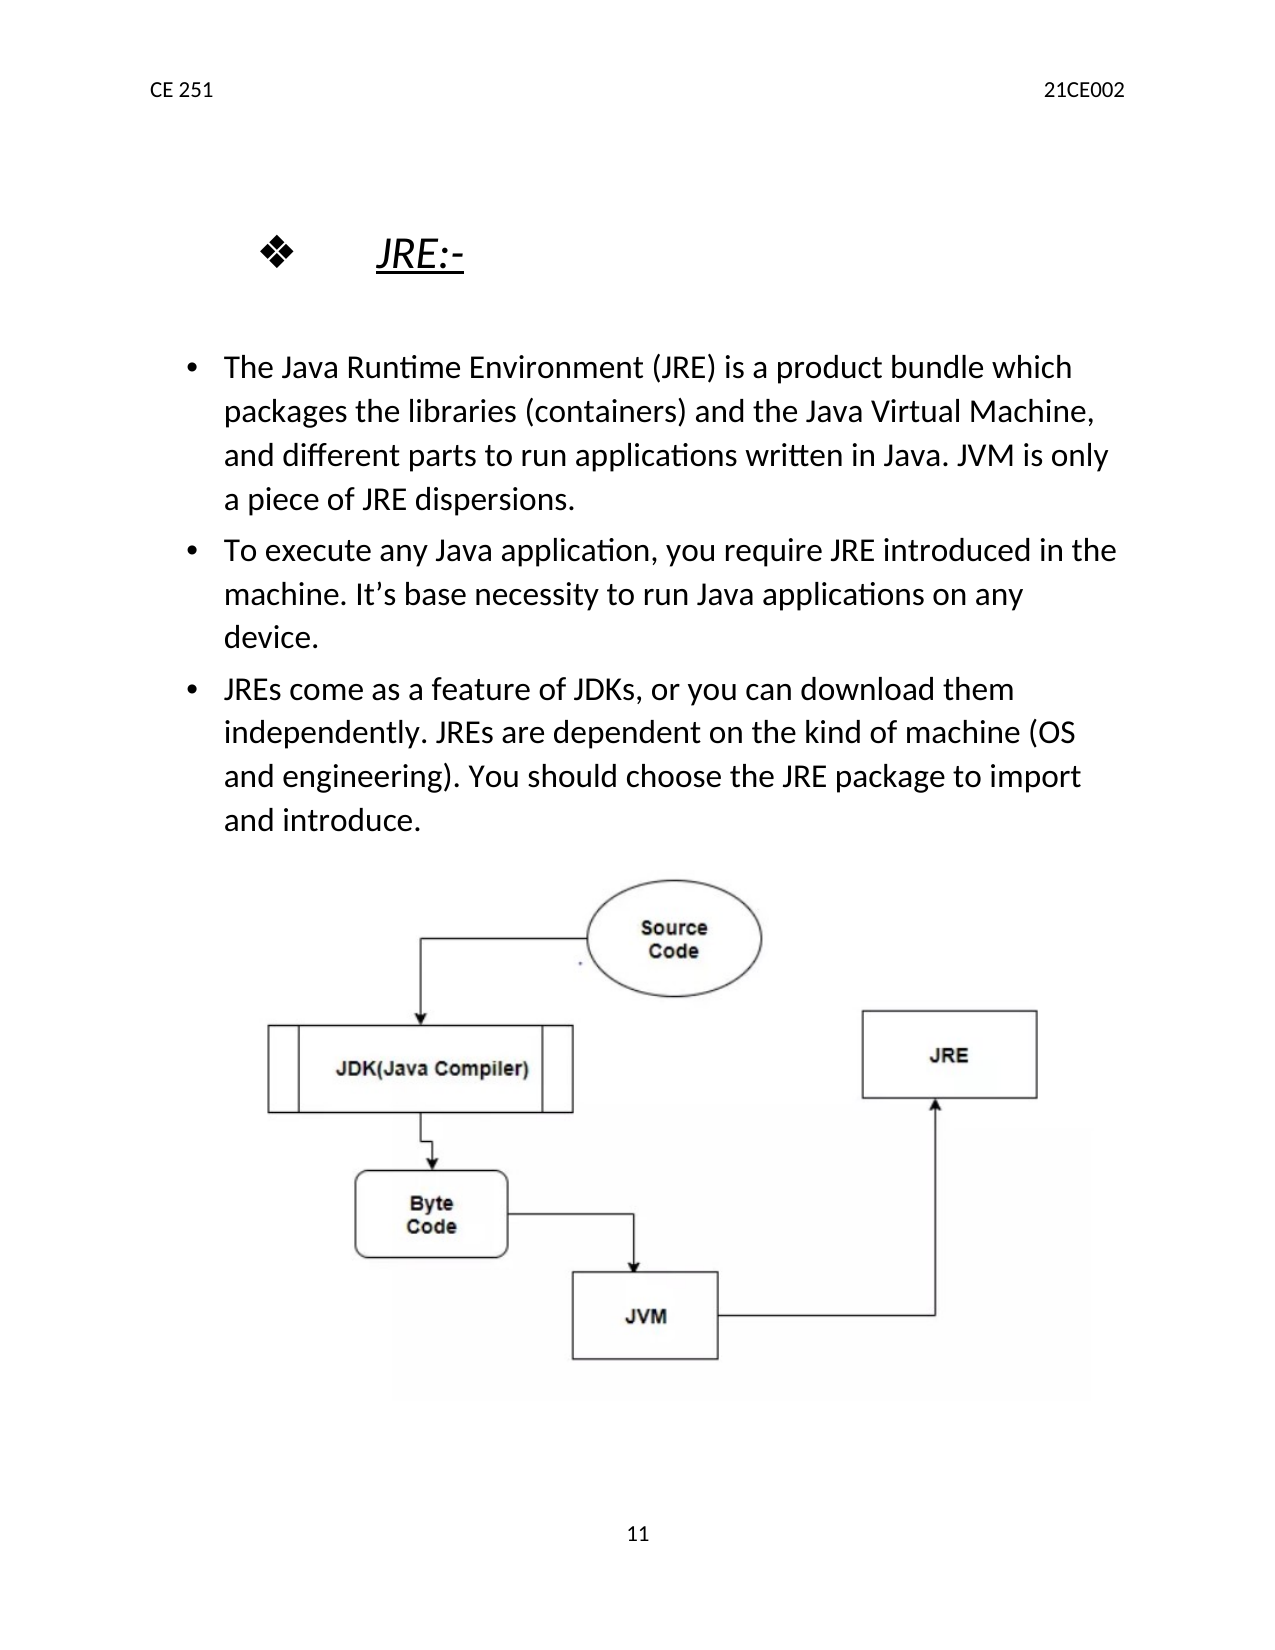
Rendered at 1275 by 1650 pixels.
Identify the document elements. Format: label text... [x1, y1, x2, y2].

subtitle ❖ JRE:- [150, 219, 1125, 282]
list To execute any Java application, you require JRE introduced in the machine. It’s base necessity to run Java applications on any device. [186, 529, 1123, 657]
picture [184, 852, 1125, 1401]
list JREs come as a feature of JDKs, or you can download them independently. JREs are dependent on the kind of machine (OS and engineering). You should choose the JRE package to import and introduce. [186, 667, 1123, 840]
list The Java Runtime Environment (JRE) is a product bundle which packages the libraries (containers) and the Java Virtual Machine, and different parts to run applications written in Java. JVM is only a piece of JRE dispersions. [186, 346, 1123, 518]
